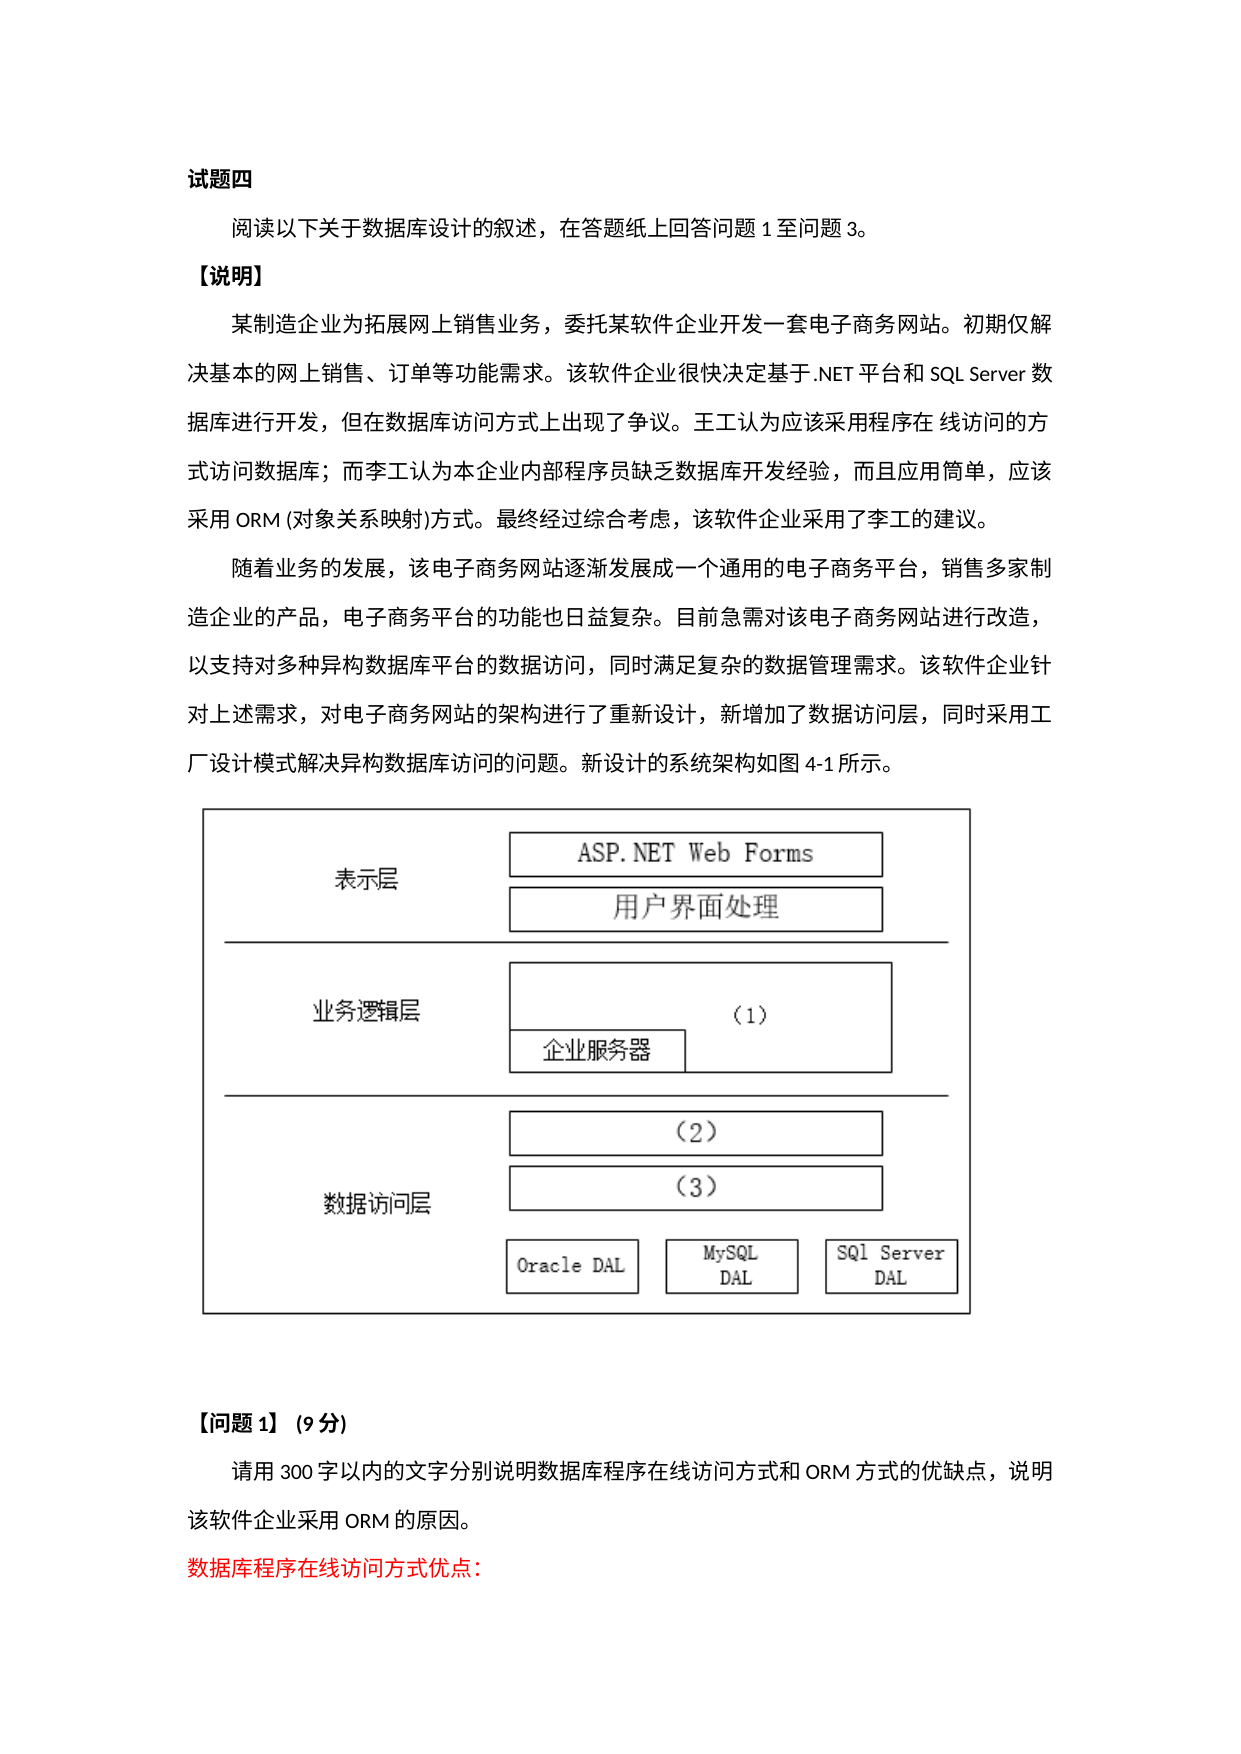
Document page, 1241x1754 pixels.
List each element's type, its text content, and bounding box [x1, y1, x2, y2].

text 数据库程序在线访问方式优点： [187, 1551, 1053, 1583]
text 某制造企业为拓展网上销售业务，委托某软件企业开发一套电子商务网站。初期仅解决基本的网上销售、订单等功能需求。该软件企业很快决定基于.NET平台和SQL Server数据库进行开发，但在数据库访问方式上出现了争议。王工认为应该采用程序在 线访问的方式访问数据库；而李工认为本企业内部程序员缺乏数据库开发经验，而且应用筒单，应该采用ORM (对象关系映射)方式。最终经过综合考虑，该软件企业采用了李工的建议。 [187, 307, 1053, 534]
text 【说明】 [187, 259, 1053, 291]
text 阅读以下关于数据库设计的叙述，在答题纸上回答问题1至问题3。 [187, 210, 1053, 243]
text 随着业务的发展，该电子商务网站逐渐发展成一个通用的电子商务平台，销售多家制造企业的产品，电子商务平台的功能也日益复杂。目前急需对该电子商务网站进行改造，以支持对多种异构数据库平台的数据访问，同时满足复杂的数据管理需求。该软件企业针对上述需求，对电子商务网站的架构进行了重新设计，新增加了数据访问层，同时采用工厂设计模式解决异构数据库访问的问题。新设计的系统架构如图 4-1 所示。 [187, 550, 1053, 778]
text 试题四 [187, 162, 1053, 194]
picture [187, 793, 993, 1335]
text 请用300字以内的文字分别说明数据库程序在线访问方式和ORM方式的优缺点，说明该软件企业采用ORM的原因。 [187, 1454, 1053, 1535]
text 【问题1】 (9分) [187, 1405, 1053, 1438]
